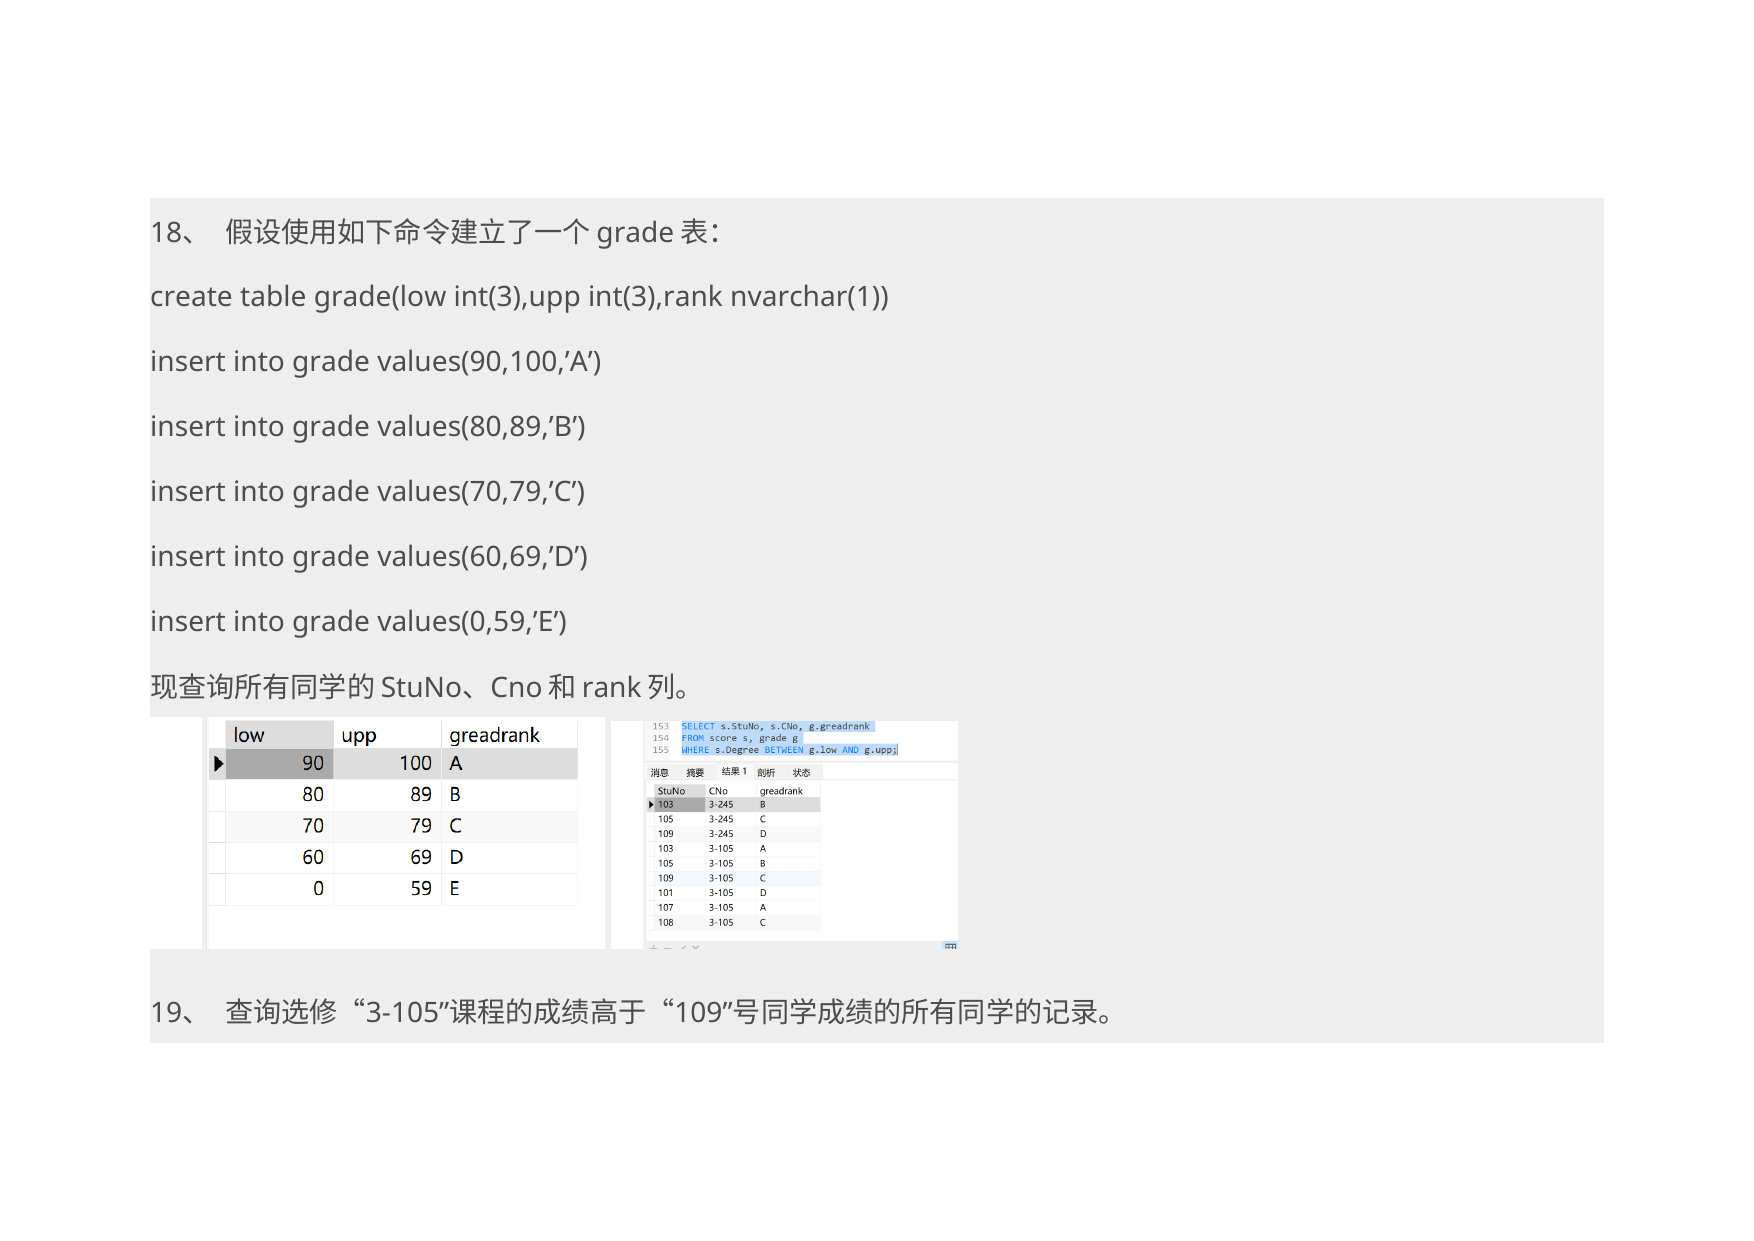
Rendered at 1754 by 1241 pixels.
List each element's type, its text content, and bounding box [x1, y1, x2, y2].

text insert into grade values(90,100,’A’) [150, 328, 1604, 393]
text insert into grade values(0,59,’E’) [150, 588, 1604, 653]
text insert into grade values(60,69,’D’) [150, 523, 1604, 588]
list 查询选修“3-105”课程的成绩高于“109”号同学成绩的所有同学的记录。 [150, 978, 1604, 1043]
text insert into grade values(70,79,’C’) [150, 458, 1604, 523]
list 假设使用如下命令建立了一个grade表： [150, 198, 1604, 263]
text create table grade(low int(3),upp int(3),rank nvarchar(1)) [150, 263, 1604, 328]
text insert into grade values(80,89,’B’) [150, 393, 1604, 458]
picture [150, 717, 606, 949]
picture [611, 721, 959, 949]
text 现查询所有同学的StuNo、Cno和rank列。 [150, 653, 1604, 718]
